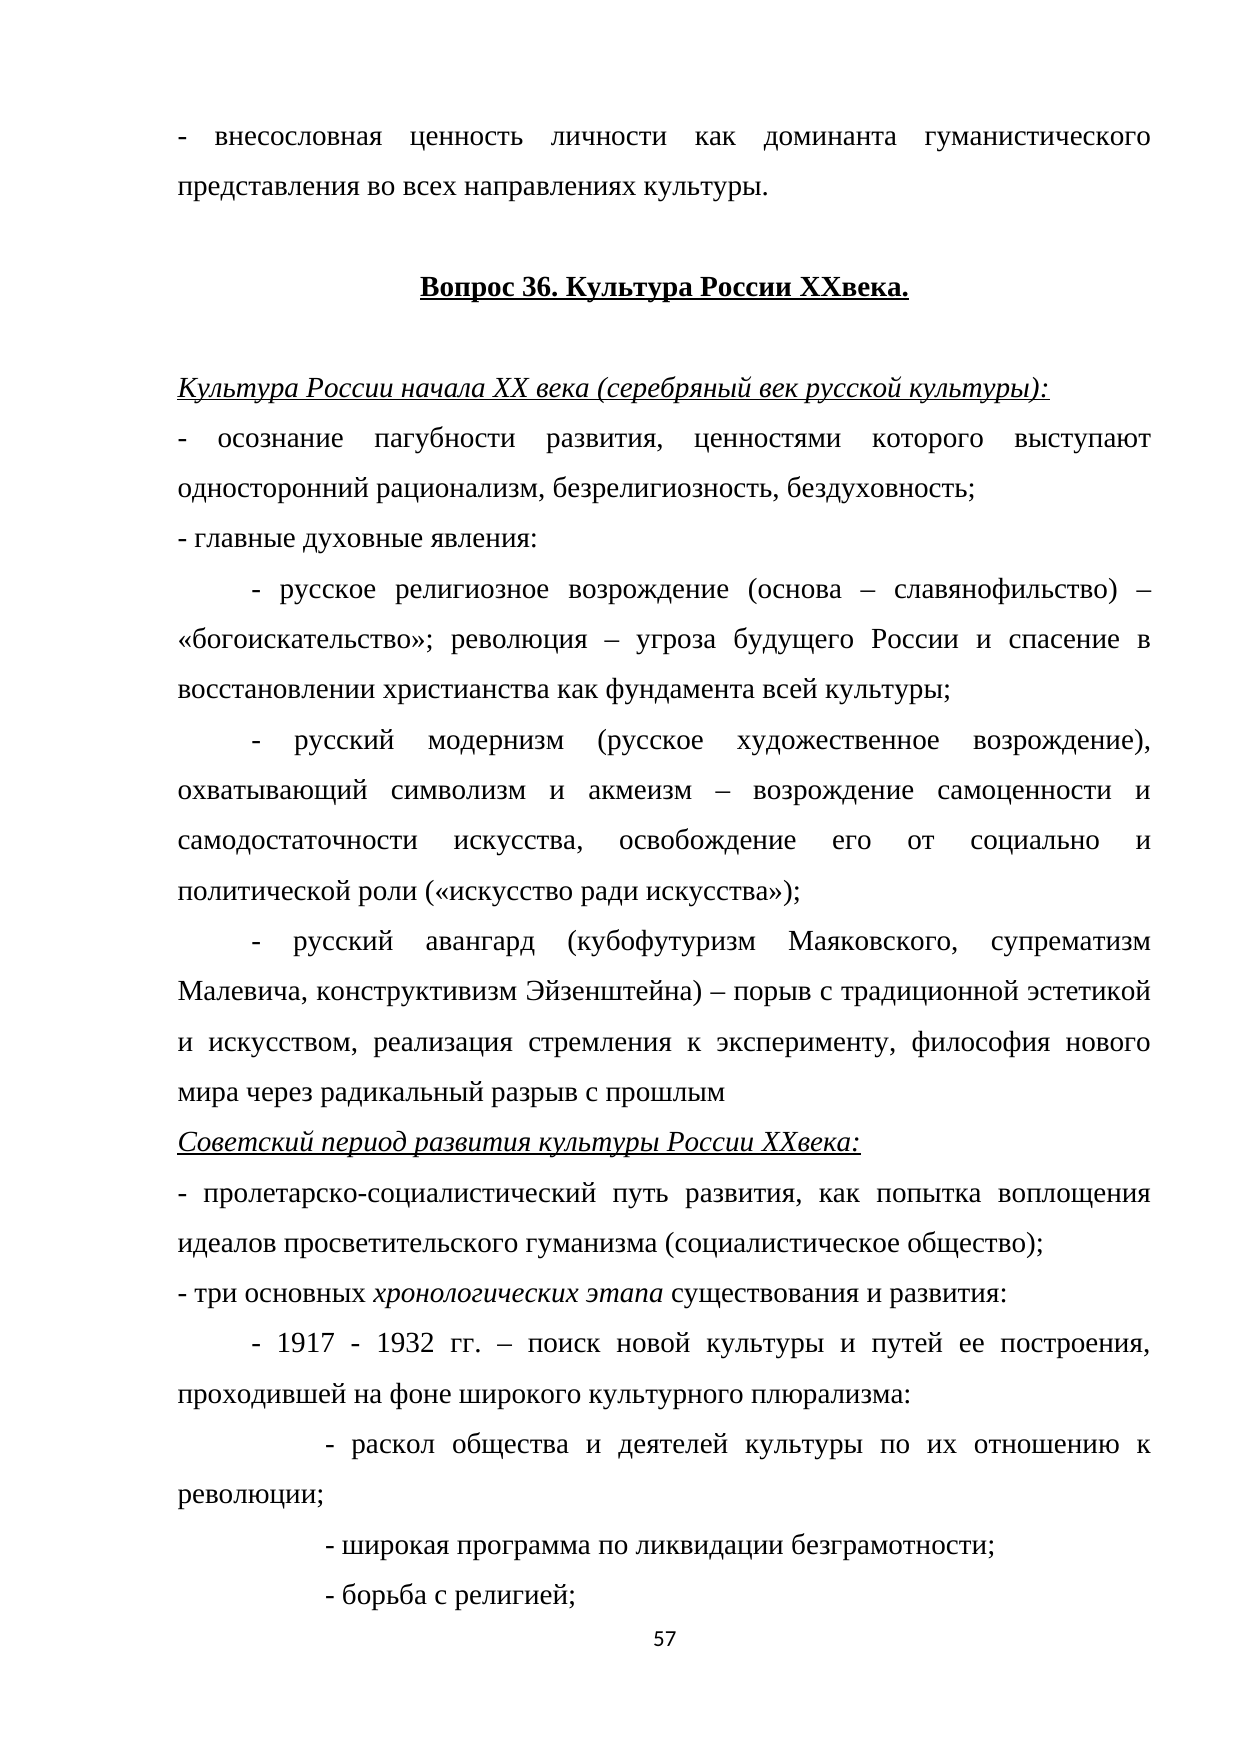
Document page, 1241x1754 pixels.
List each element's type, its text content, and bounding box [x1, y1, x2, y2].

text - русское религиозное возрождение (основа – славянофильство) – «богоискательство»; революция – угроза будущего России и спасение в восстановлении христианства как фундамента всей культуры; [177, 571, 1152, 705]
text - осознание пагубности развития, ценностями которого выступают односторонний рационализм, безрелигиозность, бездуховность; [177, 420, 1152, 504]
text - борьба с религией; [177, 1577, 1152, 1611]
text - главные духовные явления: [177, 521, 1152, 554]
text - широкая программа по ликвидации безграмотности; [177, 1527, 1152, 1560]
text - раскол общества и деятелей культуры по их отношению к революции; [177, 1426, 1152, 1510]
text - внесословная ценность личности как доминанта гуманистического представления во всех направлениях культуры. [177, 118, 1152, 202]
text - три основных хронологических этапа существования и развития: [177, 1275, 1152, 1309]
text Культура России начала XX века (серебряный век русской культуры): [177, 370, 1152, 403]
text - пролетарско-социалистический путь развития, как попытка воплощения идеалов просветительского гуманизма (социалистическое общество); [177, 1175, 1152, 1258]
text - русский модернизм (русское художественное возрождение), охватывающий символизм и акмеизм – возрождение самоценности и самодостаточности искусства, освобождение его от социально и политической роли («искусство ради искусства»); [177, 722, 1152, 906]
text - 1917 - 1932 гг. – поиск новой культуры и путей ее построения, проходившей на фоне широкого культурного плюрализма: [177, 1326, 1152, 1409]
text Вопрос 36. Культура России XXвека. [177, 269, 1152, 303]
text Советский период развития культуры России XXвека: [177, 1124, 1152, 1158]
text - русский авангард (кубофутуризм Маяковского, супрематизм Малевича, конструктивизм Эйзенштейна) – порыв с традиционной эстетикой и искусством, реализация стремления к эксперименту, философия нового мира через радикальный разрыв с прошлым [177, 923, 1152, 1108]
